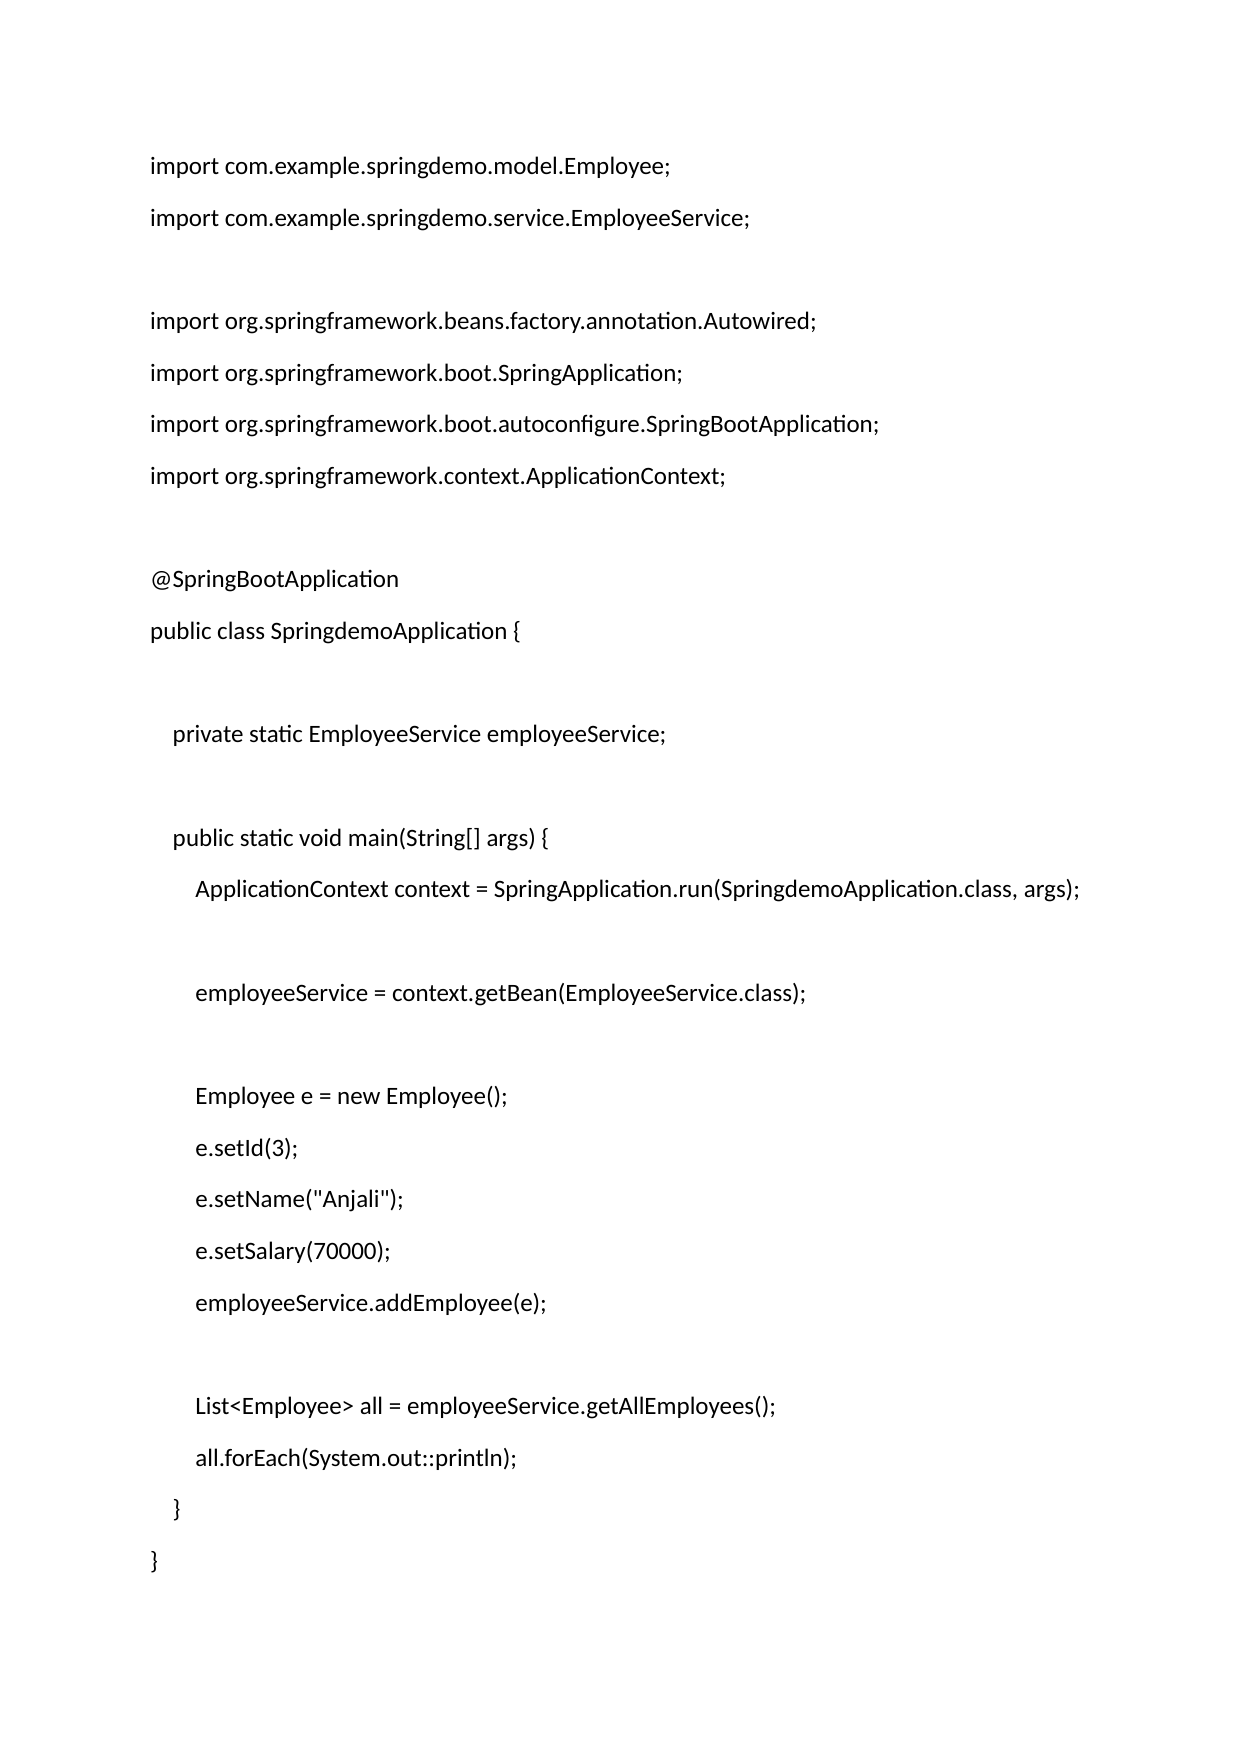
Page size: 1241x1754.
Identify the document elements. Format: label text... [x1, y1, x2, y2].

text e.setId(3); [150, 1132, 1090, 1162]
text public static void main(String[] args) { [150, 822, 1090, 852]
text ApplicationContext context = SpringApplication.run(SpringdemoApplication.class, args); [150, 873, 1090, 904]
text @SpringBootApplication [150, 563, 1090, 594]
text import org.springframework.boot.autoconfigure.SpringBootApplication; [150, 408, 1090, 439]
text employeeService.addEmployee(e); [150, 1287, 1090, 1317]
text private static EmployeeService employeeService; [150, 718, 1090, 749]
text import org.springframework.context.ApplicationContext; [150, 460, 1090, 491]
text import com.example.springdemo.model.Employee; [150, 150, 1090, 181]
text List<Employee> all = employeeService.getAllEmployees(); [150, 1390, 1090, 1421]
text all.forEach(System.out::println); [150, 1442, 1090, 1472]
text Employee e = new Employee(); [150, 1080, 1090, 1111]
text employeeService = context.getBean(EmployeeService.class); [150, 977, 1090, 1007]
text e.setName("Anjali"); [150, 1183, 1090, 1214]
text e.setSalary(70000); [150, 1235, 1090, 1266]
text import org.springframework.boot.SpringApplication; [150, 357, 1090, 387]
text public class SpringdemoApplication { [150, 615, 1090, 646]
text } [150, 1493, 1090, 1524]
text import org.springframework.beans.factory.annotation.Autowired; [150, 305, 1090, 336]
text } [150, 1545, 1090, 1576]
text import com.example.springdemo.service.EmployeeService; [150, 202, 1090, 232]
